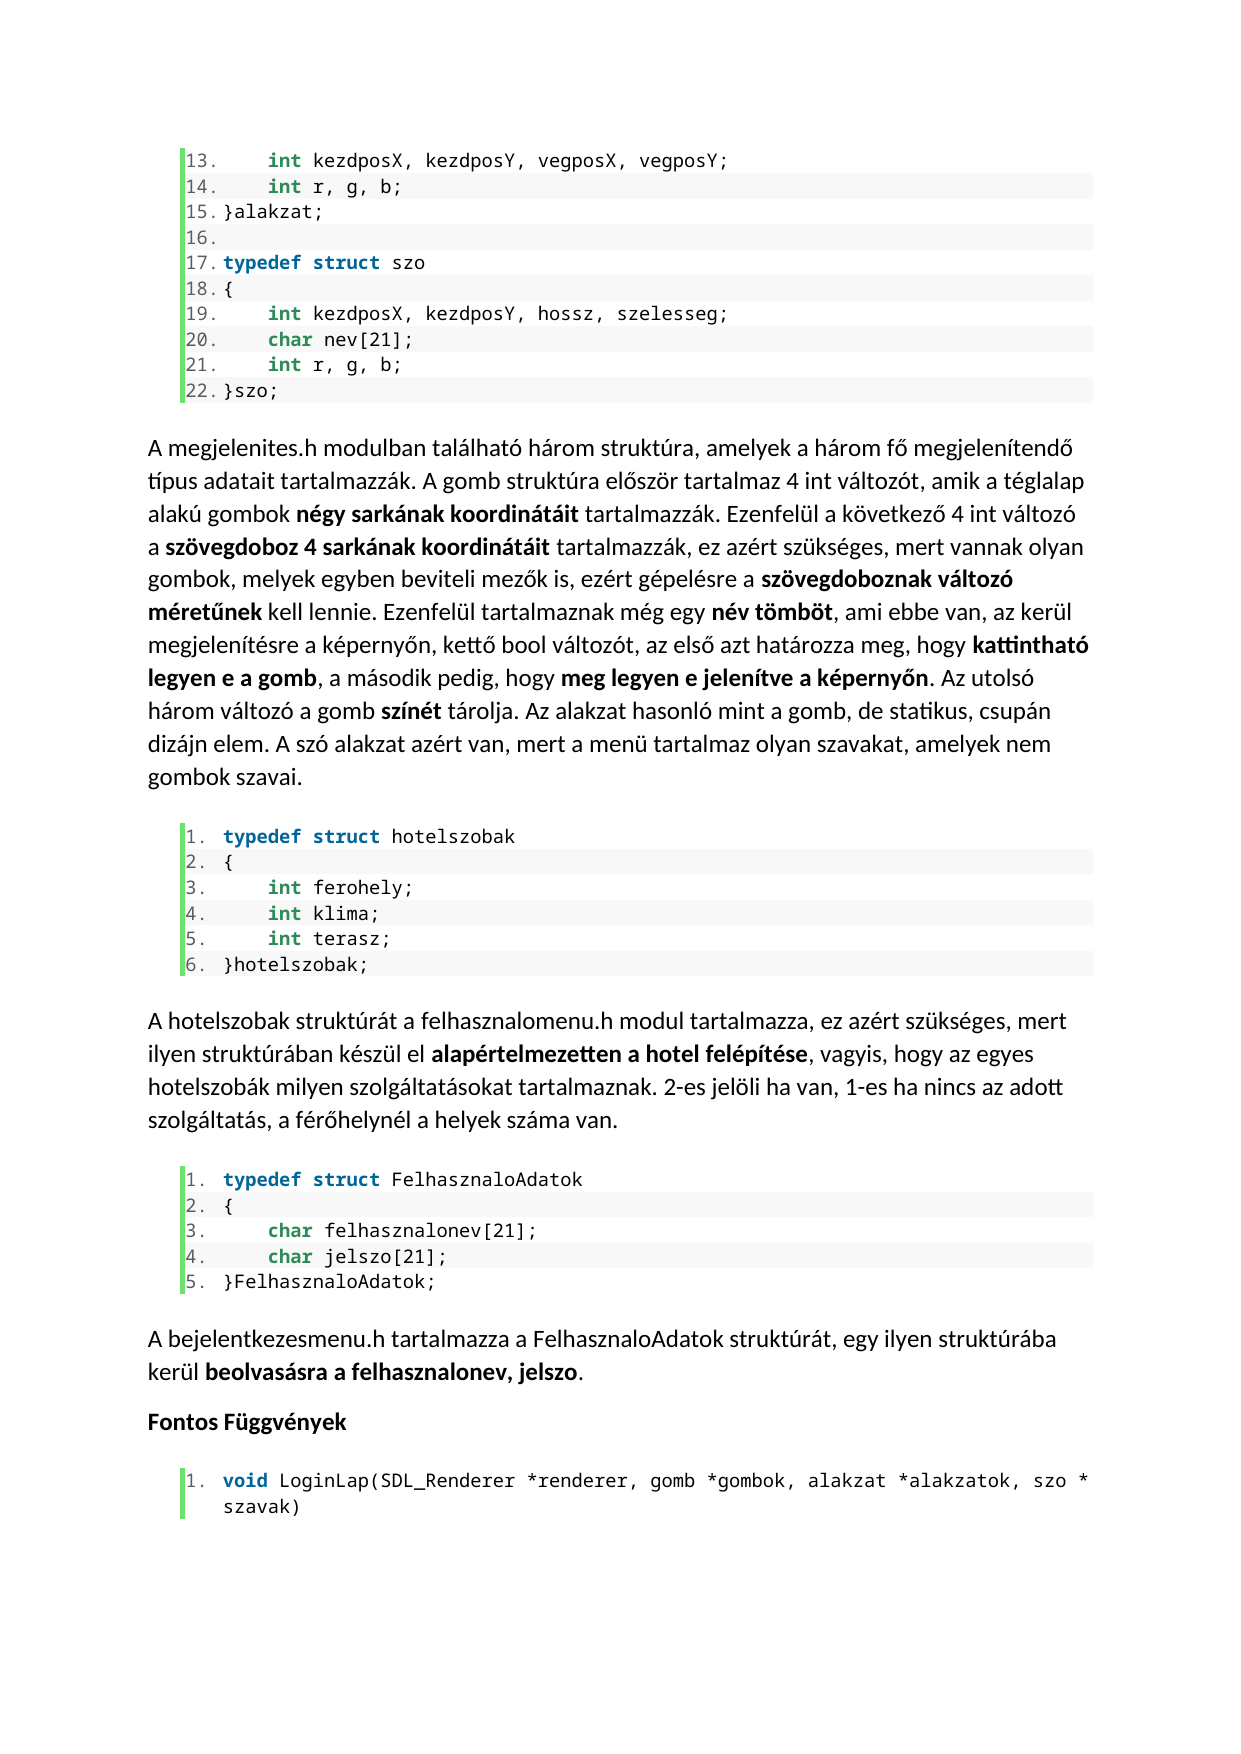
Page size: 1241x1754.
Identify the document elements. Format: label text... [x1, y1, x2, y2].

list char felhasznalonev[21]; [185, 1217, 1093, 1243]
text A bejelentkezesmenu.h tartalmazza a FelhasznaloAdatok struktúrát, egy ilyen struktúrába kerül beolvasásra a felhasznalonev, jelszo. [148, 1323, 1093, 1387]
list char jelszo[21]; [185, 1243, 1093, 1268]
list { [185, 1192, 1093, 1217]
text Fontos Függvények [148, 1406, 1093, 1436]
list char nev[21]; [185, 326, 1093, 352]
list typedef struct szo [185, 250, 1093, 275]
list typedef struct FelhasznaloAdatok [185, 1166, 1093, 1192]
list }FelhasznaloAdatok; [185, 1268, 1093, 1294]
text A hotelszobak struktúrát a felhasznalomenu.h modul tartalmazza, ez azért szükséges, mert ilyen struktúrában készül el alapértelmezetten a hotel felépítése, vagyis, hogy az egyes hotelszobák milyen szolgáltatásokat tartalmaznak. 2-es jelöli ha van, 1-es ha nincs az adott szolgáltatás, a férőhelynél a helyek száma van. [148, 1006, 1093, 1135]
list void LoginLap(SDL_Renderer *renderer, gomb *gombok, alakzat *alakzatok, szo *szavak) [185, 1468, 1093, 1519]
list int r, g, b; [185, 352, 1093, 377]
list int kezdposX, kezdposY, hossz, szelesseg; [185, 301, 1093, 326]
list int terasz; [185, 925, 1093, 951]
list typedef struct hotelszobak [185, 823, 1093, 849]
list }szo; [185, 377, 1093, 403]
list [185, 148, 1093, 173]
list }alakzat; [185, 199, 1093, 224]
list int ferohely; [185, 874, 1093, 900]
list }hotelszobak; [185, 951, 1093, 976]
list { [185, 849, 1093, 874]
list { [185, 275, 1093, 301]
list int r, g, b; [185, 173, 1093, 199]
text A megjelenites.h modulban található három struktúra, amelyek a három fő megjelenítendő típus adatait tartalmazzák. A gomb struktúra először tartalmaz 4 int változót, amik a téglalap alakú gombok négy sarkának koordinátáit tartalmazzák. Ezenfelül a következő 4 int változó a szövegdoboz 4 sarkának koordinátáit tartalmazzák, ez azért szükséges, mert vannak olyan gombok, melyek egyben beviteli mezők is, ezért gépelésre a szövegdoboznak változó méretűnek kell lennie. Ezenfelül tartalmaznak még egy név tömböt, ami ebbe van, az kerül megjelenítésre a képernyőn, kettő bool változót, az első azt határozza meg, hogy kattintható legyen e a gomb, a második pedig, hogy meg legyen e jelenítve a képernyőn. Az utolsó három változó a gomb színét tárolja. Az alakzat hasonló mint a gomb, de statikus, csupán dizájn elem. A szó alakzat azért van, mert a menü tartalmaz olyan szavakat, amelyek nem gombok szavai. [148, 432, 1093, 792]
list int klima; [185, 900, 1093, 925]
